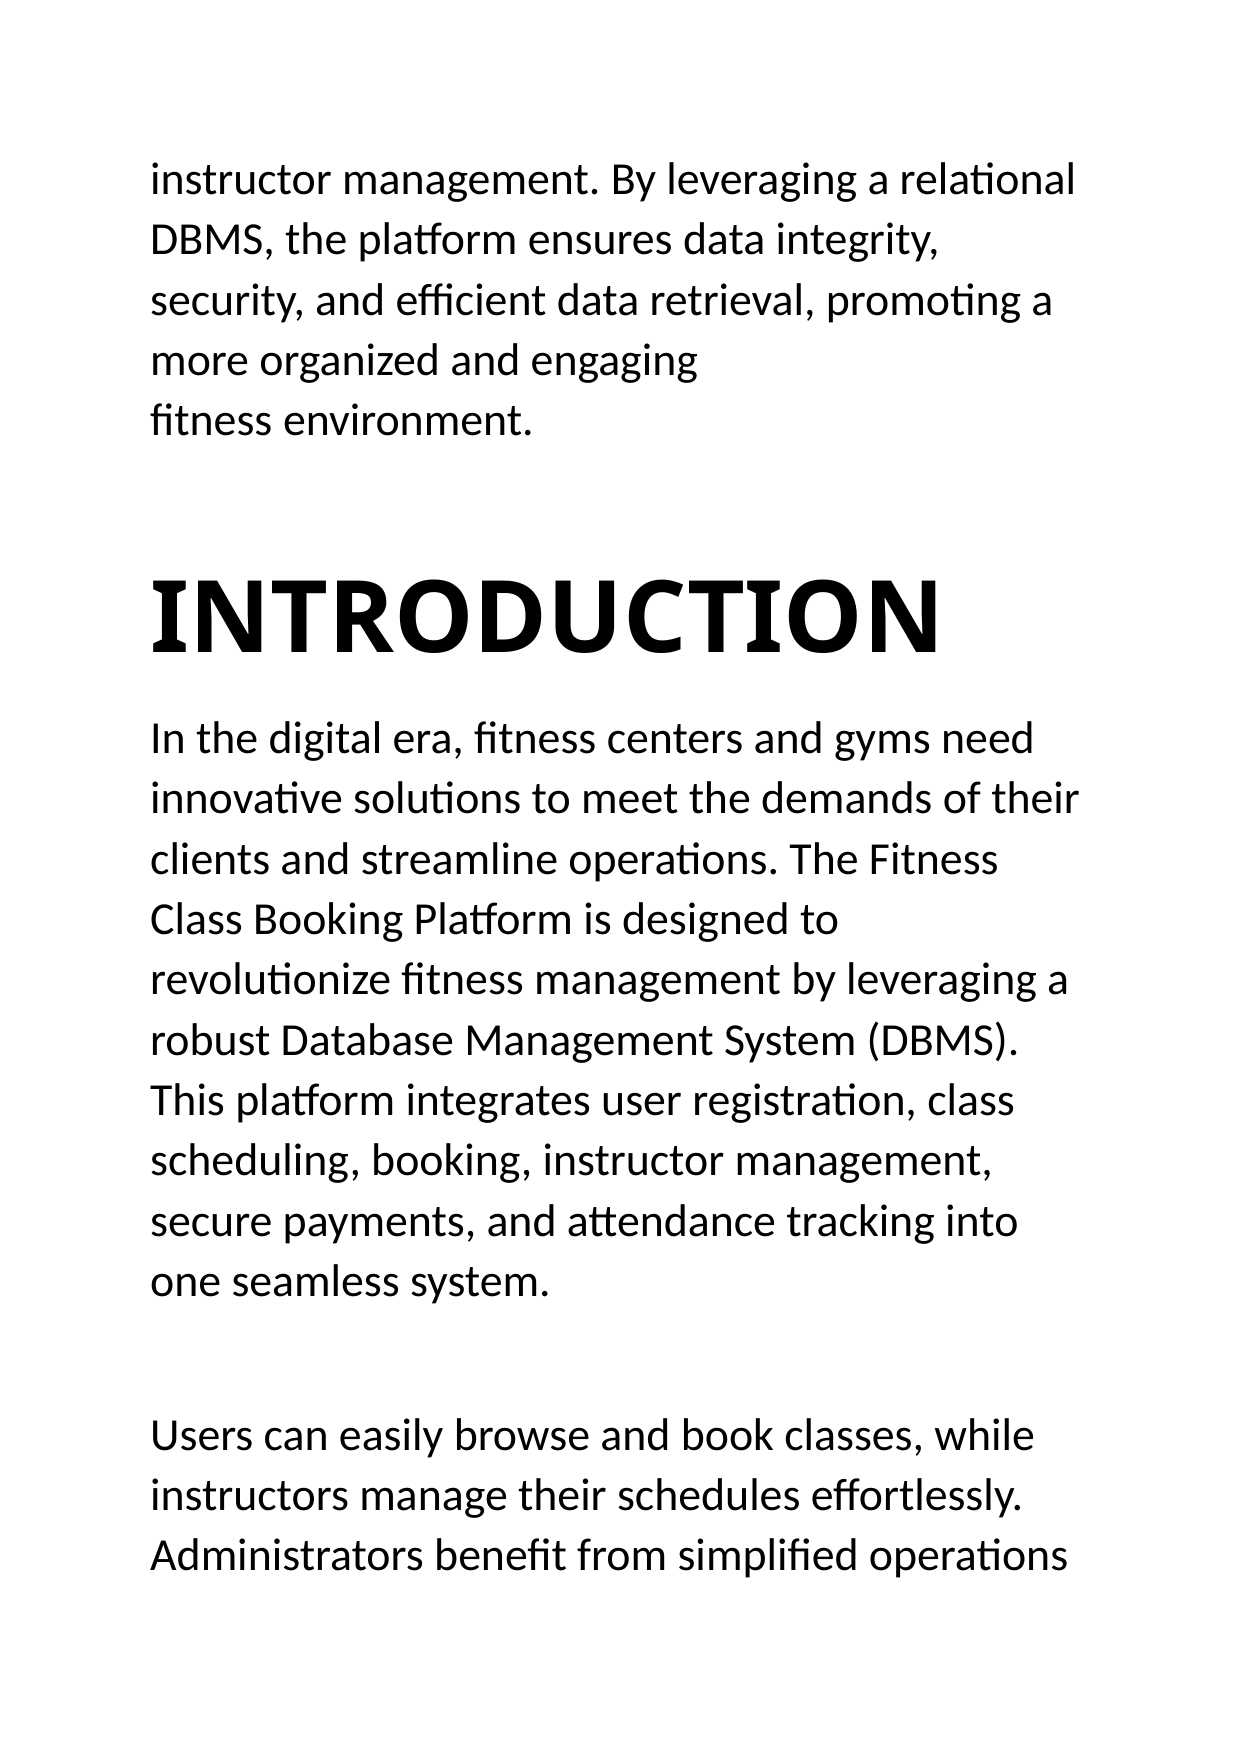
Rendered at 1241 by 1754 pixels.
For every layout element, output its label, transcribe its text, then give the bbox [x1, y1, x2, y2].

text In the digital era, fitness centers and gyms need innovative solutions to meet the demands of their clients and streamline operations. The Fitness Class Booking Platform is designed to revolutionize fitness management by leveraging a robust Database Management System (DBMS). This platform integrates user registration, class scheduling, booking, instructor management, secure payments, and attendance tracking into one seamless system. [150, 709, 1090, 1308]
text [150, 1406, 1090, 1582]
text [150, 150, 1090, 447]
text INTRODUCTION [150, 545, 1090, 681]
